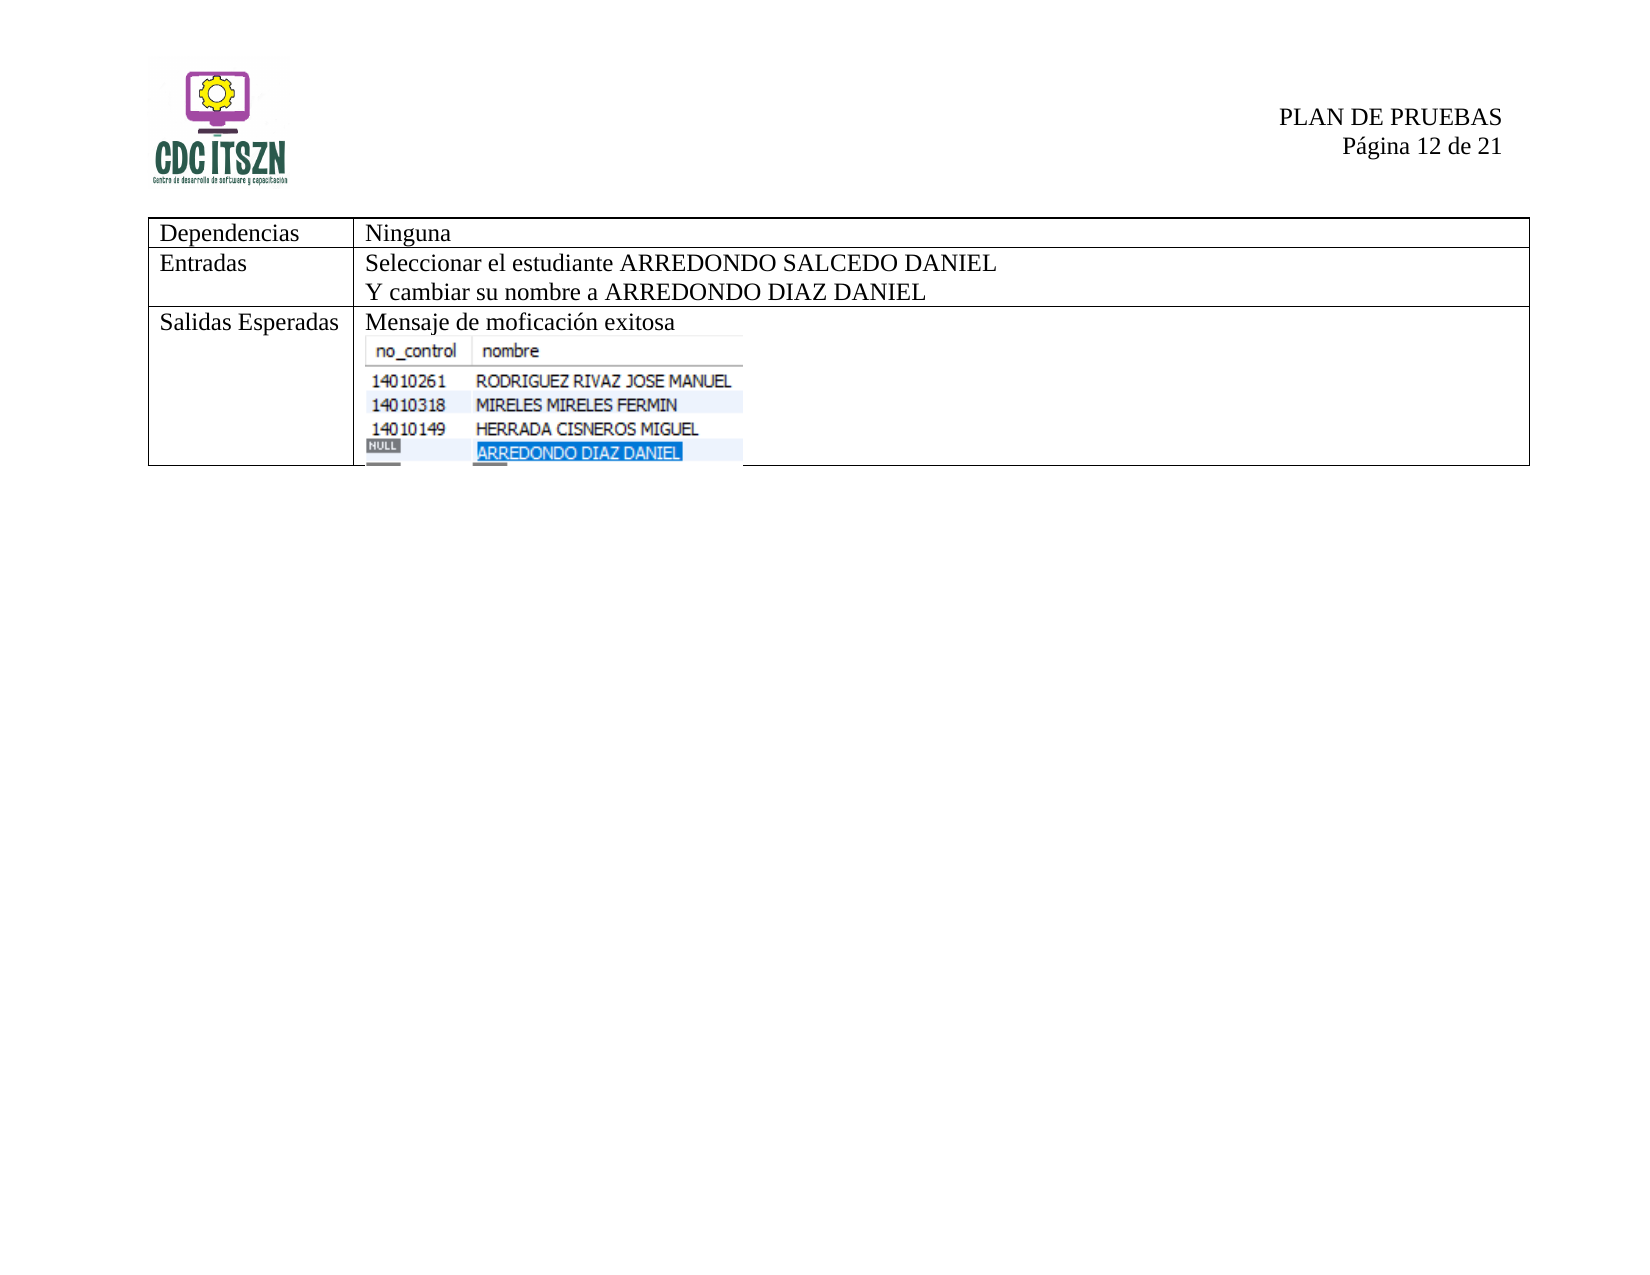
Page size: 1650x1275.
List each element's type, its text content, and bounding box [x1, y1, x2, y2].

table_cell Entradas [149, 248, 353, 306]
table_cell Dependencias [149, 219, 353, 247]
table_cell Seleccionar el estudiante ARREDONDO SALCEDO DANIEL Y cambiar su nombre a ARREDONDO DIAZ DANIEL [354, 248, 1529, 306]
picture [147, 56, 290, 189]
picture [365, 335, 743, 466]
table_cell Ninguna [354, 219, 1529, 247]
table_cell Mensaje de moficación exitosa [354, 307, 1529, 465]
table_cell Salidas Esperadas [149, 307, 353, 465]
